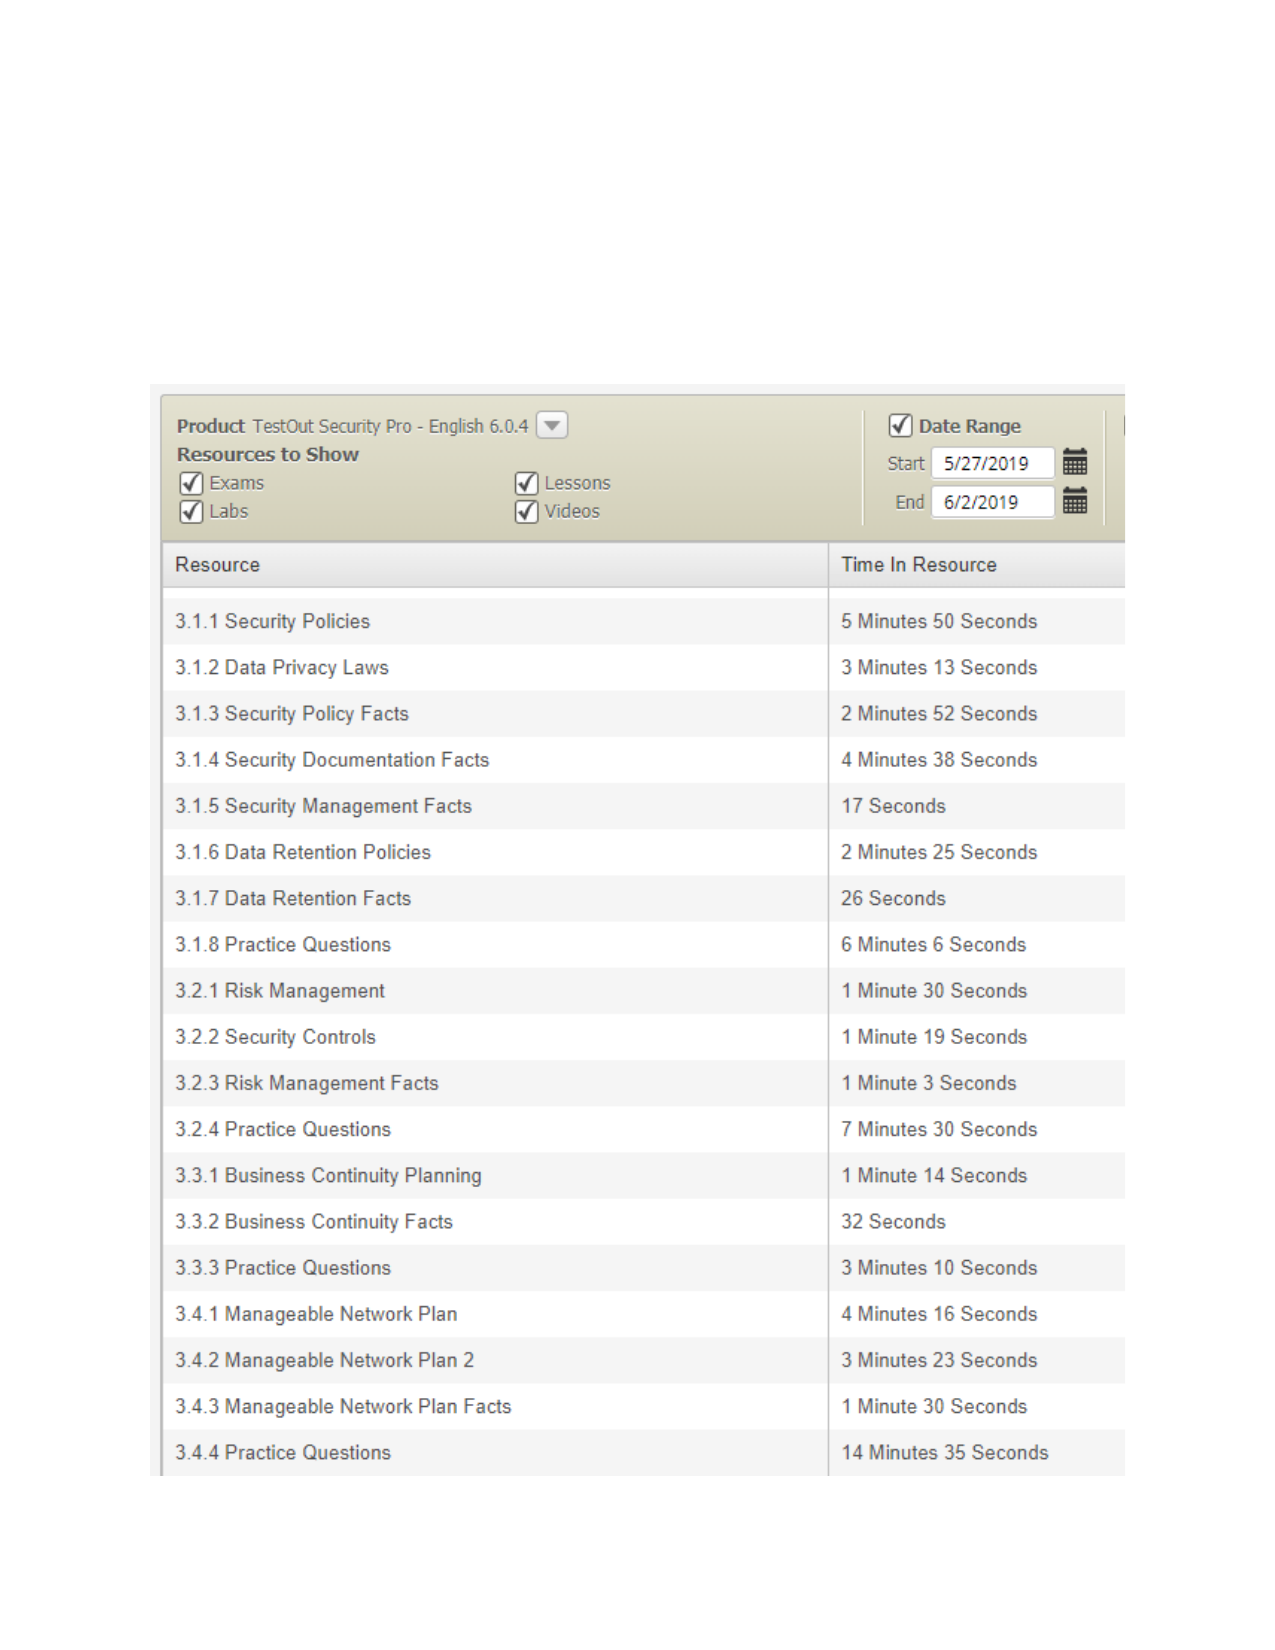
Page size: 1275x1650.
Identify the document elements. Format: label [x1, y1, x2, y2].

picture [150, 384, 1125, 1476]
